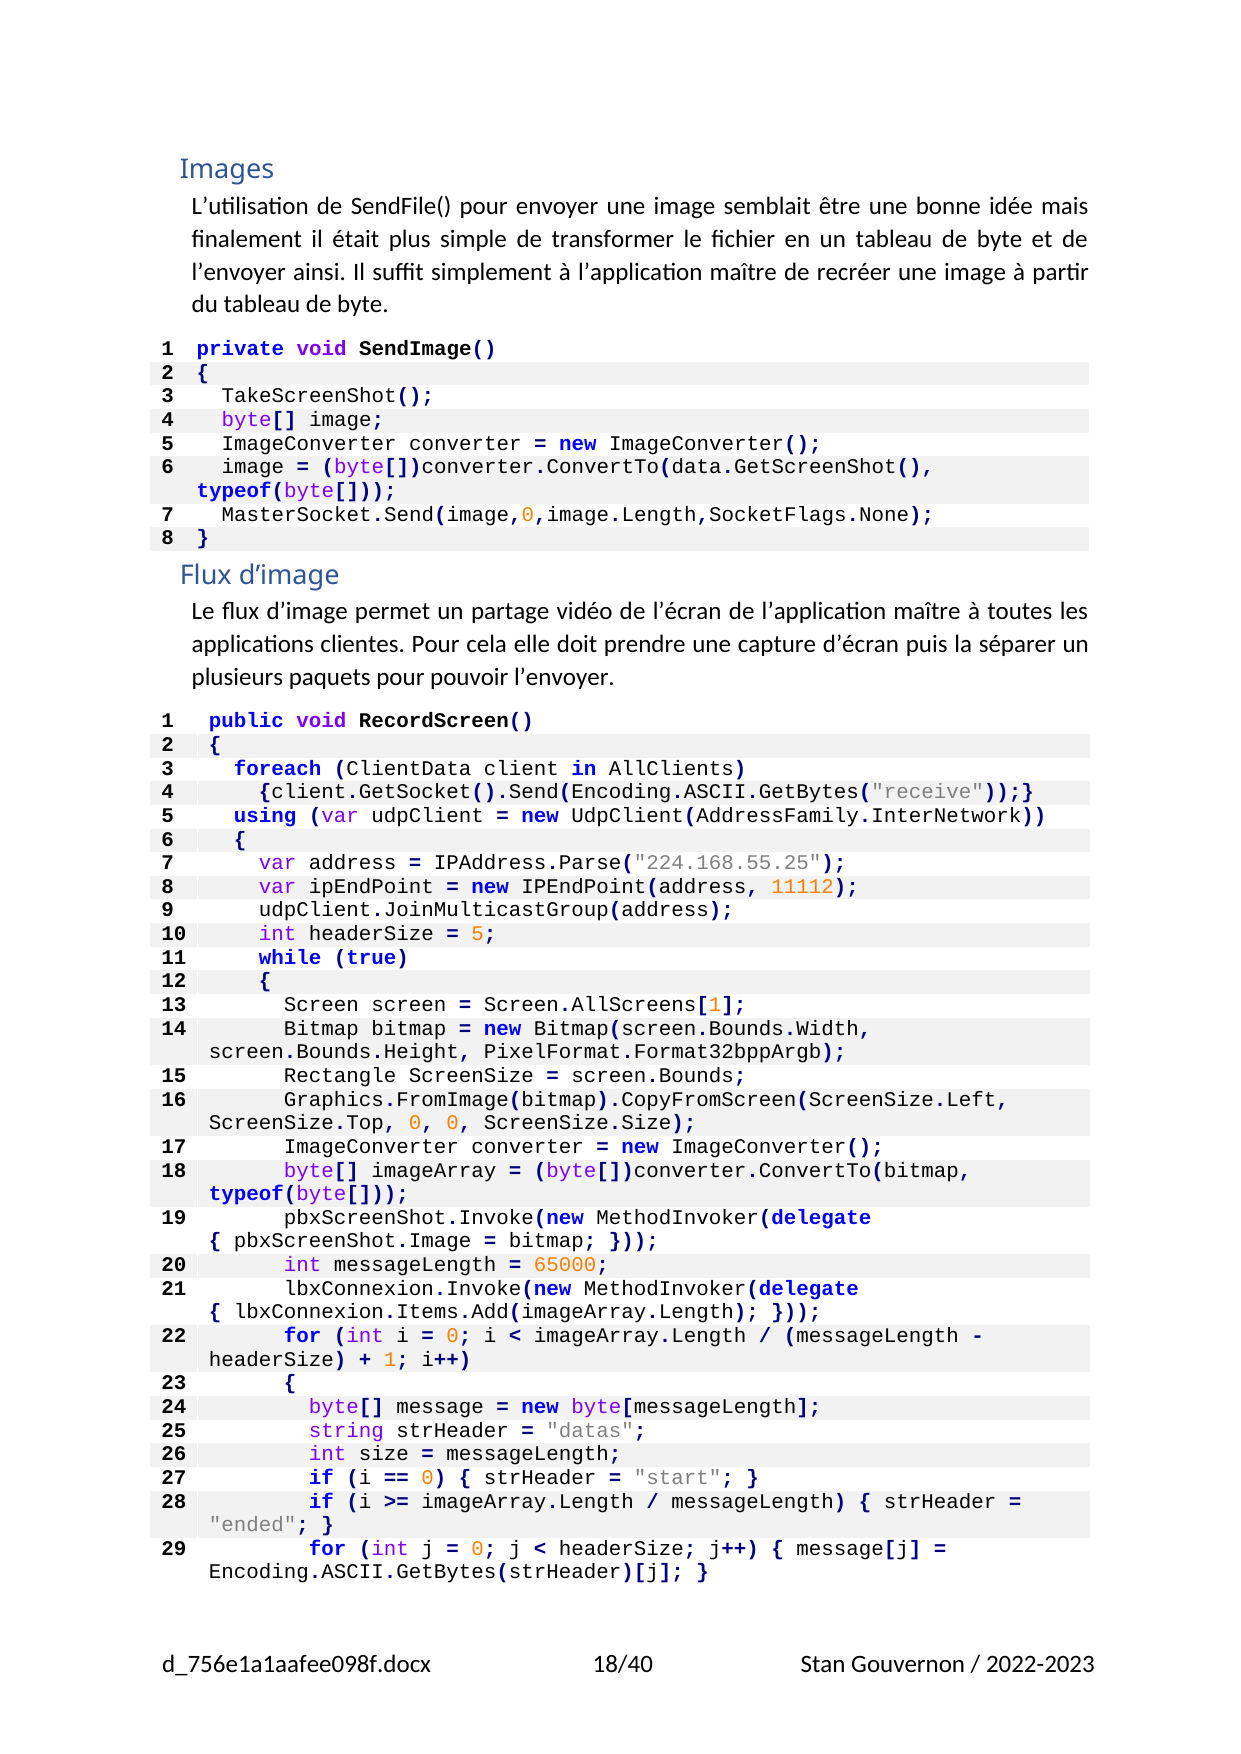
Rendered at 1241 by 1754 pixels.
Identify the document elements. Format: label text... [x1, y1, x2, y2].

table_header 1 [150, 710, 197, 734]
table_cell 14 [150, 1018, 197, 1065]
table_cell image = (byte[])converter.ConvertTo(data.GetScreenShot(), typeof(byte[])); [185, 456, 1089, 504]
table_cell 7 [150, 504, 185, 527]
table_cell { [198, 970, 1090, 994]
table_cell 20 [150, 1254, 197, 1278]
table_header 1 [150, 338, 185, 362]
table_cell 2 [150, 734, 197, 758]
subtitle Images [179, 150, 1090, 187]
table_cell 24 [150, 1396, 197, 1420]
table_cell Screen screen = Screen.AllScreens[1]; [198, 994, 1090, 1018]
table_cell Graphics.FromImage(bitmap).CopyFromScreen(ScreenSize.Left, ScreenSize.Top, 0, 0, ScreenSize.Size); [198, 1089, 1090, 1136]
table_cell 10 [150, 923, 197, 947]
table_cell int headerSize = 5; [198, 923, 1090, 947]
table_cell using (var udpClient = new UdpClient(AddressFamily.InterNetwork)) [198, 805, 1090, 828]
table_cell 18 [150, 1160, 197, 1207]
table_cell 25 [150, 1420, 197, 1443]
table_cell 27 [150, 1467, 197, 1491]
table_cell for (int i = 0; i < imageArray.Length / (messageLength - headerSize) + 1; i++) [198, 1325, 1090, 1372]
table_cell 17 [150, 1136, 197, 1159]
table_cell string strHeader = "datas"; [198, 1420, 1090, 1443]
table_cell 6 [150, 829, 197, 852]
table_cell Rectangle ScreenSize = screen.Bounds; [198, 1065, 1090, 1089]
table_cell { [198, 1373, 1090, 1396]
table_cell byte[] imageArray = (byte[])converter.ConvertTo(bitmap, typeof(byte[])); [198, 1160, 1090, 1207]
table_cell 11 [150, 947, 197, 970]
table_cell while (true) [198, 947, 1090, 970]
text Le flux d’image permet un partage vidéo de l’écran de l’application maître à toutes les applications clientes. Pour cela elle doit prendre une capture d’écran puis la séparer un plusieurs paquets pour pouvoir l’envoyer. [191, 595, 1090, 691]
table_cell for (int j = 0; j < headerSize; j++) { message[j] = Encoding.ASCII.GetBytes(strHeader)[j]; } [198, 1538, 1090, 1585]
table_cell TakeScreenShot(); [185, 385, 1089, 409]
table_cell MasterSocket.Send(image,0,image.Length,SocketFlags.None); [185, 504, 1089, 527]
table_cell { [185, 362, 1089, 385]
table_cell 8 [150, 527, 185, 551]
table_cell 3 [150, 385, 185, 409]
table_header public void RecordScreen() [198, 710, 1090, 734]
table_cell 23 [150, 1373, 197, 1396]
table_cell 13 [150, 994, 197, 1018]
table_cell 29 [150, 1538, 197, 1585]
table_cell byte[] message = new byte[messageLength]; [198, 1396, 1090, 1420]
table_cell {client.GetSocket().Send(Encoding.ASCII.GetBytes("receive"));} [198, 781, 1090, 805]
table_cell 21 [150, 1278, 197, 1325]
table_cell } [185, 527, 1089, 551]
table_cell 5 [150, 805, 197, 828]
table_cell 12 [150, 970, 197, 994]
table_cell 16 [150, 1089, 197, 1136]
table_cell 15 [150, 1065, 197, 1089]
table_cell 3 [150, 758, 197, 781]
table_cell ImageConverter converter = new ImageConverter(); [198, 1136, 1090, 1159]
table_cell udpClient.JoinMulticastGroup(address); [198, 900, 1090, 923]
table_cell if (i == 0) { strHeader = "start"; } [198, 1467, 1090, 1491]
table_cell if (i >= imageArray.Length / messageLength) { strHeader = "ended"; } [198, 1491, 1090, 1538]
table_cell 7 [150, 852, 197, 876]
table_cell int messageLength = 65000; [198, 1254, 1090, 1278]
table_cell 4 [150, 409, 185, 433]
text L’utilisation de SendFile() pour envoyer une image semblait être une bonne idée mais finalement il était plus simple de transformer le fichier en un tableau de byte et de l’envoyer ainsi. Il suffit simplement à l’application maître de recréer une image à partir du tableau de byte. [191, 190, 1090, 319]
table_cell 4 [150, 781, 197, 805]
table_header private void SendImage() [185, 338, 1089, 362]
table_cell ImageConverter converter = new ImageConverter(); [185, 433, 1089, 456]
table_cell 26 [150, 1443, 197, 1467]
table_cell { [198, 829, 1090, 852]
table_cell pbxScreenShot.Invoke(new MethodInvoker(delegate { pbxScreenShot.Image = bitmap; })); [198, 1207, 1090, 1254]
table_cell 5 [150, 433, 185, 456]
table_cell 19 [150, 1207, 197, 1254]
table_cell 6 [150, 456, 185, 504]
table_cell { [198, 734, 1090, 758]
table_cell Bitmap bitmap = new Bitmap(screen.Bounds.Width, screen.Bounds.Height, PixelFormat.Format32bppArgb); [198, 1018, 1090, 1065]
table_cell byte[] image; [185, 409, 1089, 433]
subtitle Flux d’image [179, 555, 1090, 592]
table_cell 8 [150, 876, 197, 899]
table_cell 9 [150, 900, 197, 923]
table_cell int size = messageLength; [198, 1443, 1090, 1467]
table_cell lbxConnexion.Invoke(new MethodInvoker(delegate { lbxConnexion.Items.Add(imageArray.Length); })); [198, 1278, 1090, 1325]
table_cell foreach (ClientData client in AllClients) [198, 758, 1090, 781]
table_cell 22 [150, 1325, 197, 1372]
table_cell 2 [150, 362, 185, 385]
table_cell var address = IPAddress.Parse("224.168.55.25"); [198, 852, 1090, 876]
table_cell var ipEndPoint = new IPEndPoint(address, 11112); [198, 876, 1090, 899]
table_cell 28 [150, 1491, 197, 1538]
